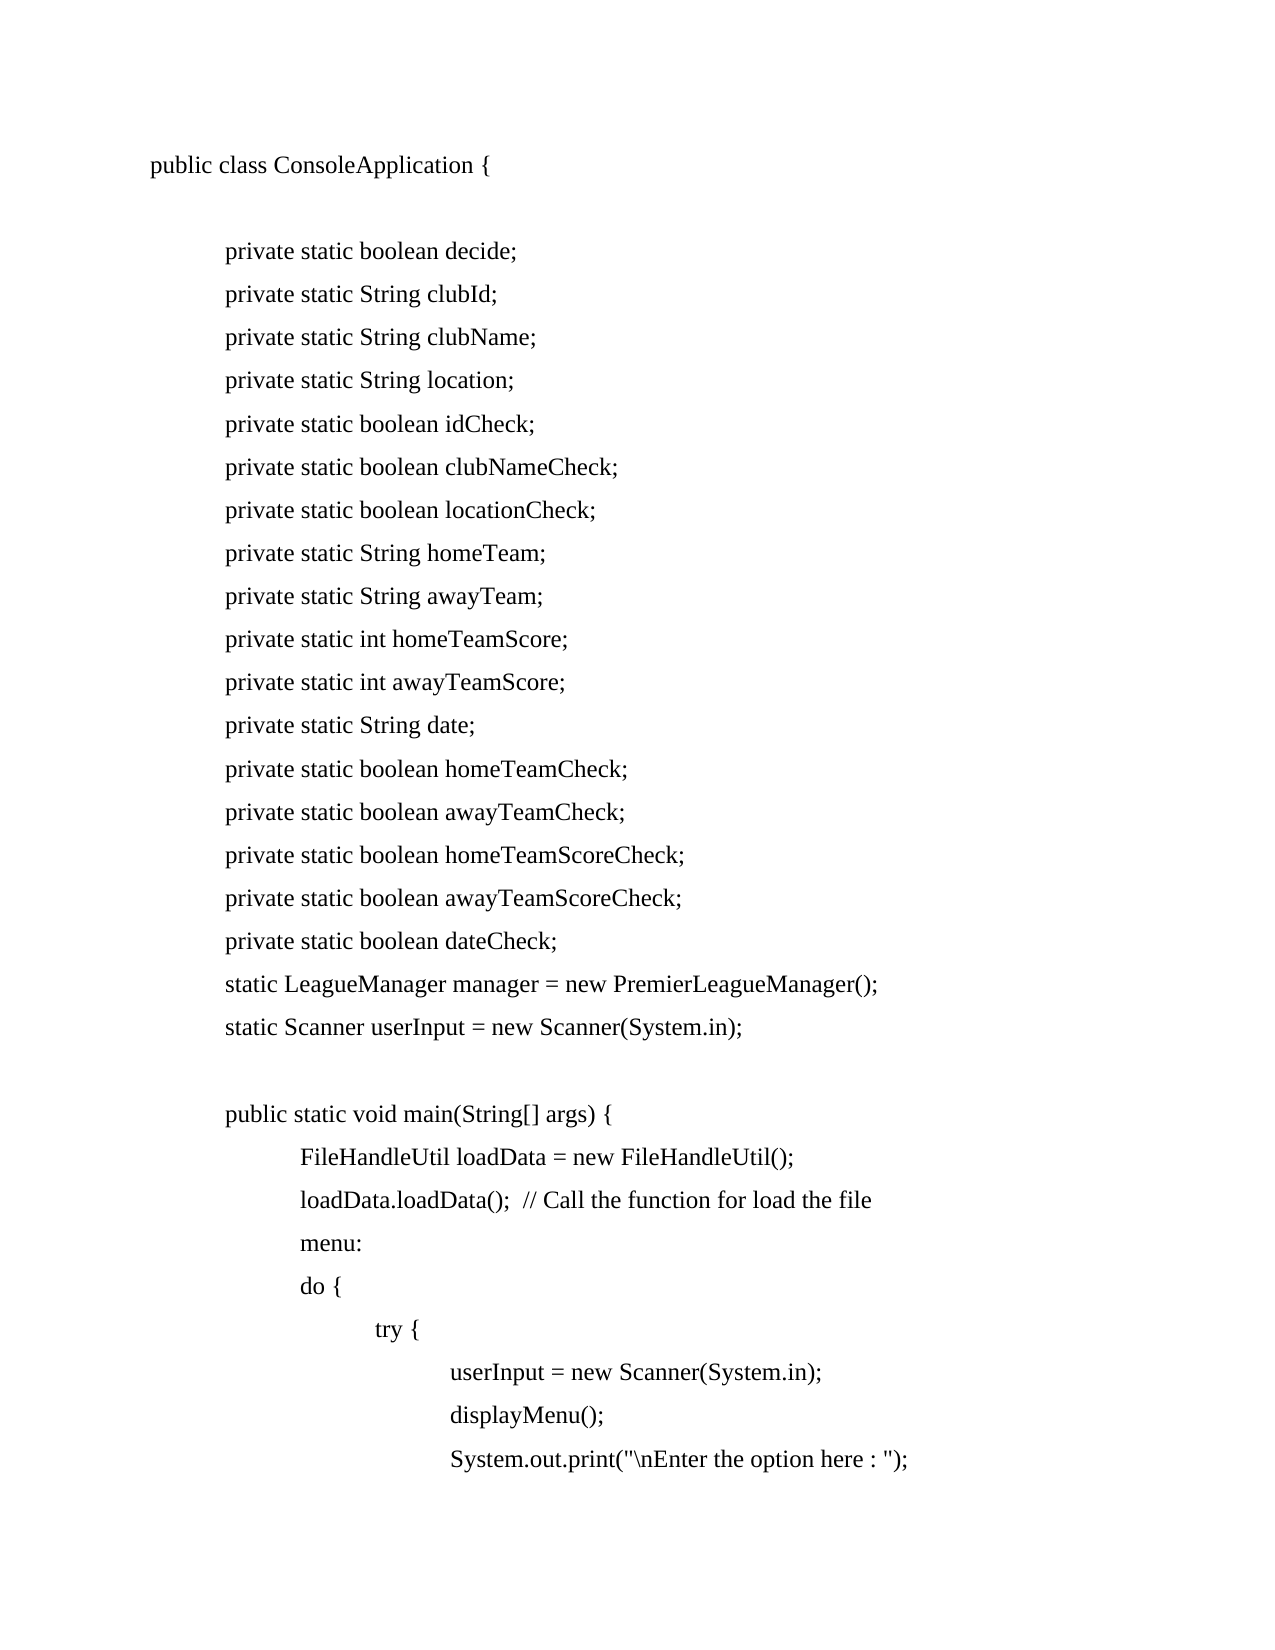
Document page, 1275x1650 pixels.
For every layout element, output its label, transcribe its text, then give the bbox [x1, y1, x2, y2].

text public static void main(String[] args) { [150, 1099, 1125, 1127]
text loadData.loadData(); // Call the function for load the file [150, 1185, 1125, 1214]
text private static String clubId; [150, 279, 1125, 308]
text private static boolean awayTeamScoreCheck; [150, 883, 1125, 912]
text private static int awayTeamScore; [150, 667, 1125, 696]
text private static int homeTeamScore; [150, 624, 1125, 653]
text userInput = new Scanner(System.in); [150, 1357, 1125, 1386]
text static LeagueManager manager = new PremierLeagueManager(); [150, 969, 1125, 998]
text private static String date; [150, 711, 1125, 739]
text do { [150, 1271, 1125, 1300]
text private static boolean clubNameCheck; [150, 452, 1125, 481]
text menu: [150, 1228, 1125, 1257]
text private static boolean homeTeamCheck; [150, 754, 1125, 782]
text static Scanner userInput = new Scanner(System.in); [150, 1012, 1125, 1041]
text FileHandleUtil loadData = new FileHandleUtil(); [150, 1142, 1125, 1171]
text System.out.print("\nEnter the option here : "); [150, 1444, 1125, 1472]
text displayMenu(); [150, 1401, 1125, 1429]
text private static boolean dateCheck; [150, 926, 1125, 955]
text public class ConsoleApplication { [150, 150, 1125, 179]
text private static boolean awayTeamCheck; [150, 797, 1125, 826]
text private static String awayTeam; [150, 581, 1125, 610]
text try { [150, 1314, 1125, 1343]
text private static boolean homeTeamScoreCheck; [150, 840, 1125, 869]
text private static String location; [150, 366, 1125, 394]
text private static boolean idCheck; [150, 409, 1125, 437]
text private static String clubName; [150, 322, 1125, 351]
text private static boolean decide; [150, 236, 1125, 265]
text private static String homeTeam; [150, 538, 1125, 567]
text private static boolean locationCheck; [150, 495, 1125, 524]
